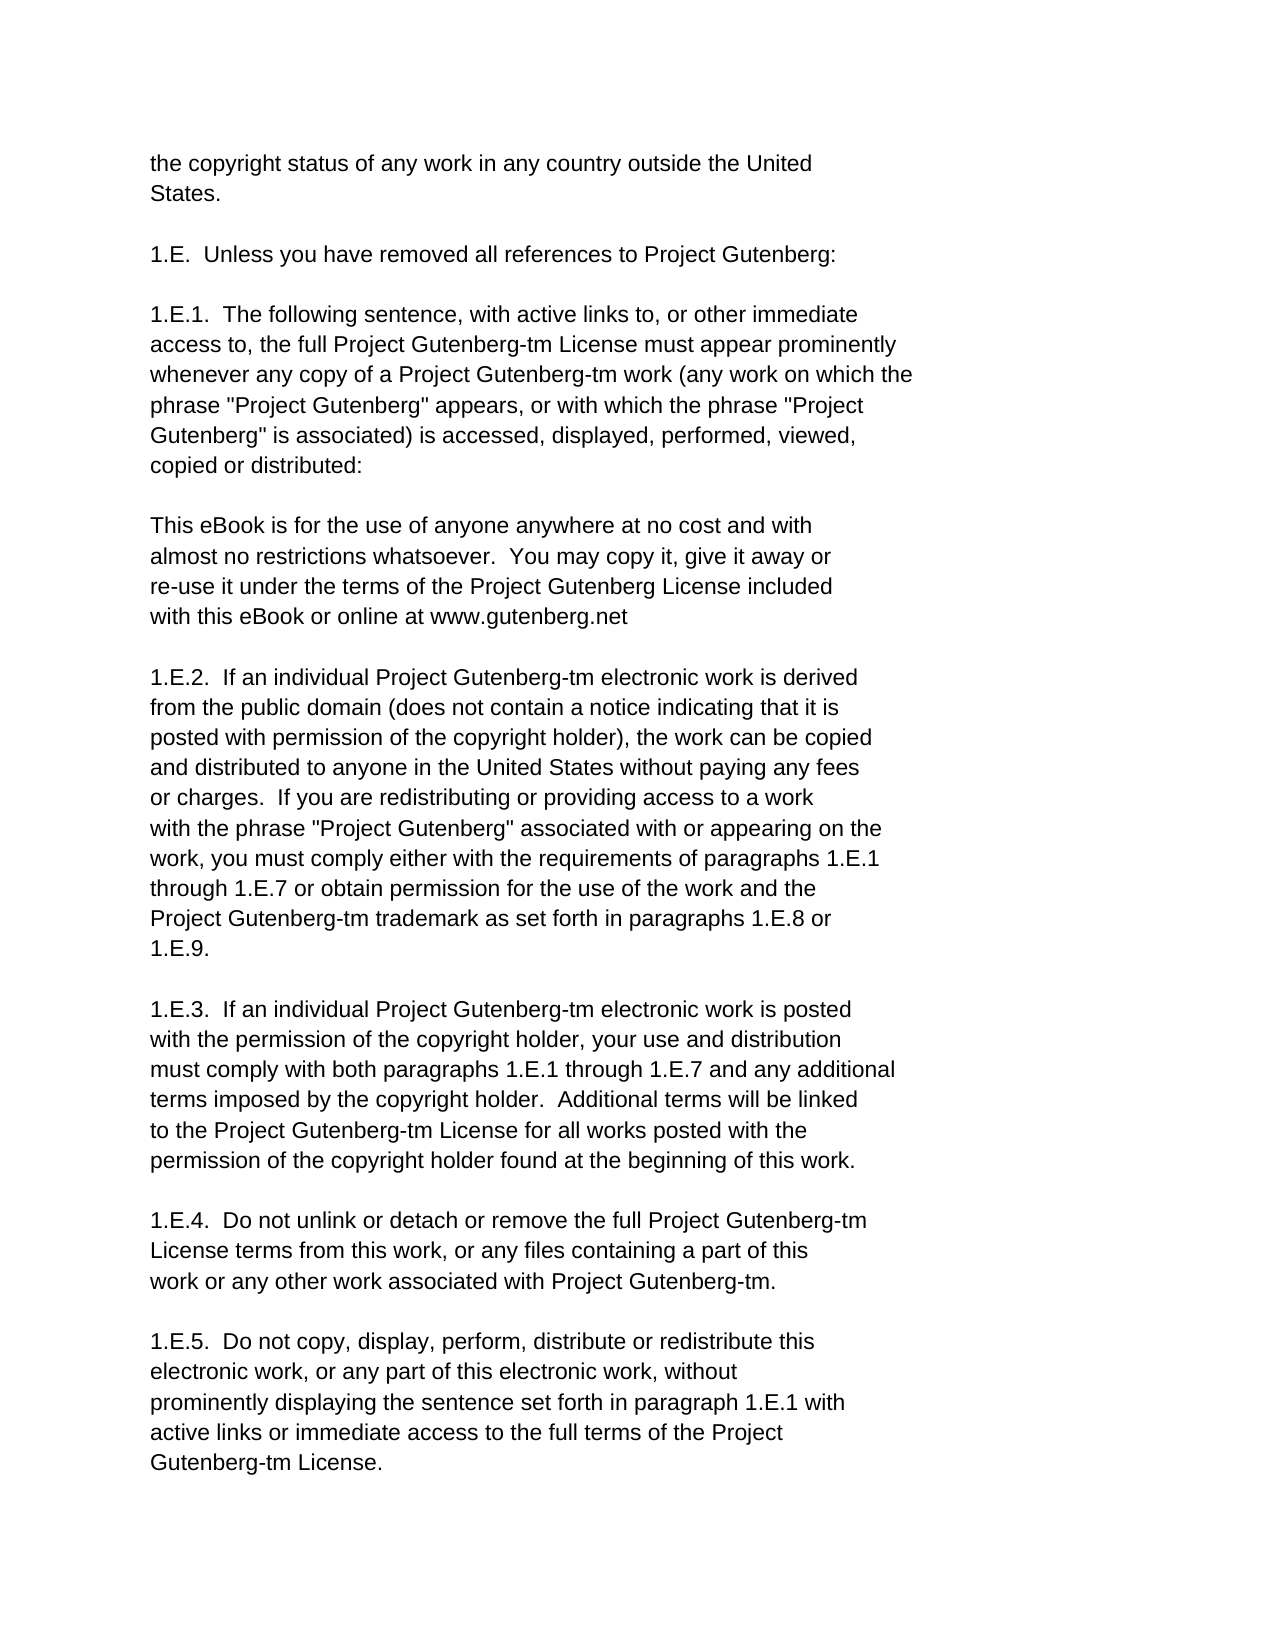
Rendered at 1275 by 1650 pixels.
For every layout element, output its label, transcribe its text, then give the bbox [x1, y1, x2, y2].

text work, you must comply either with the requirements of paragraphs 1.E.1 [150, 845, 1125, 871]
text with this eBook or online at www.gutenberg.net [150, 603, 1125, 629]
text 1.E.9. [150, 935, 1125, 962]
text 1.E.4. Do not unlink or detach or remove the full Project Gutenberg-tm [150, 1207, 1125, 1234]
text must comply with both paragraphs 1.E.1 through 1.E.7 and any additional [150, 1056, 1125, 1083]
text the copyright status of any work in any country outside the United [150, 150, 1125, 176]
text permission of the copyright holder found at the beginning of this work. [150, 1147, 1125, 1173]
text phrase "Project Gutenberg" appears, or with which the phrase "Project [150, 392, 1125, 418]
text Gutenberg-tm License. [150, 1449, 1125, 1475]
text 1.E. Unless you have removed all references to Project Gutenberg: [150, 241, 1125, 267]
text posted with permission of the copyright holder), the work can be copied [150, 724, 1125, 750]
text from the public domain (does not contain a notice indicating that it is [150, 694, 1125, 720]
text with the permission of the copyright holder, your use and distribution [150, 1026, 1125, 1052]
text with the phrase "Project Gutenberg" associated with or appearing on the [150, 814, 1125, 841]
text Gutenberg" is associated) is accessed, displayed, performed, viewed, [150, 422, 1125, 448]
text States. [150, 180, 1125, 207]
text and distributed to anyone in the United States without paying any fees [150, 754, 1125, 781]
text 1.E.5. Do not copy, display, perform, distribute or redistribute this [150, 1328, 1125, 1354]
text prominently displaying the sentence set forth in paragraph 1.E.1 with [150, 1388, 1125, 1415]
text Project Gutenberg-tm trademark as set forth in paragraphs 1.E.8 or [150, 905, 1125, 932]
text This eBook is for the use of anyone anywhere at no cost and with [150, 512, 1125, 539]
text or charges. If you are redistributing or providing access to a work [150, 784, 1125, 811]
text almost no restrictions whatsoever. You may copy it, give it away or [150, 543, 1125, 569]
text terms imposed by the copyright holder. Additional terms will be linked [150, 1086, 1125, 1113]
text License terms from this work, or any files containing a part of this [150, 1237, 1125, 1264]
text electronic work, or any part of this electronic work, without [150, 1358, 1125, 1385]
text 1.E.3. If an individual Project Gutenberg-tm electronic work is posted [150, 996, 1125, 1022]
text work or any other work associated with Project Gutenberg-tm. [150, 1268, 1125, 1294]
text copied or distributed: [150, 452, 1125, 478]
text to the Project Gutenberg-tm License for all works posted with the [150, 1117, 1125, 1143]
text 1.E.2. If an individual Project Gutenberg-tm electronic work is derived [150, 663, 1125, 690]
text re-use it under the terms of the Project Gutenberg License included [150, 573, 1125, 599]
text whenever any copy of a Project Gutenberg-tm work (any work on which the [150, 361, 1125, 388]
text active links or immediate access to the full terms of the Project [150, 1419, 1125, 1445]
text access to, the full Project Gutenberg-tm License must appear prominently [150, 331, 1125, 358]
text 1.E.1. The following sentence, with active links to, or other immediate [150, 301, 1125, 327]
text through 1.E.7 or obtain permission for the use of the work and the [150, 875, 1125, 901]
